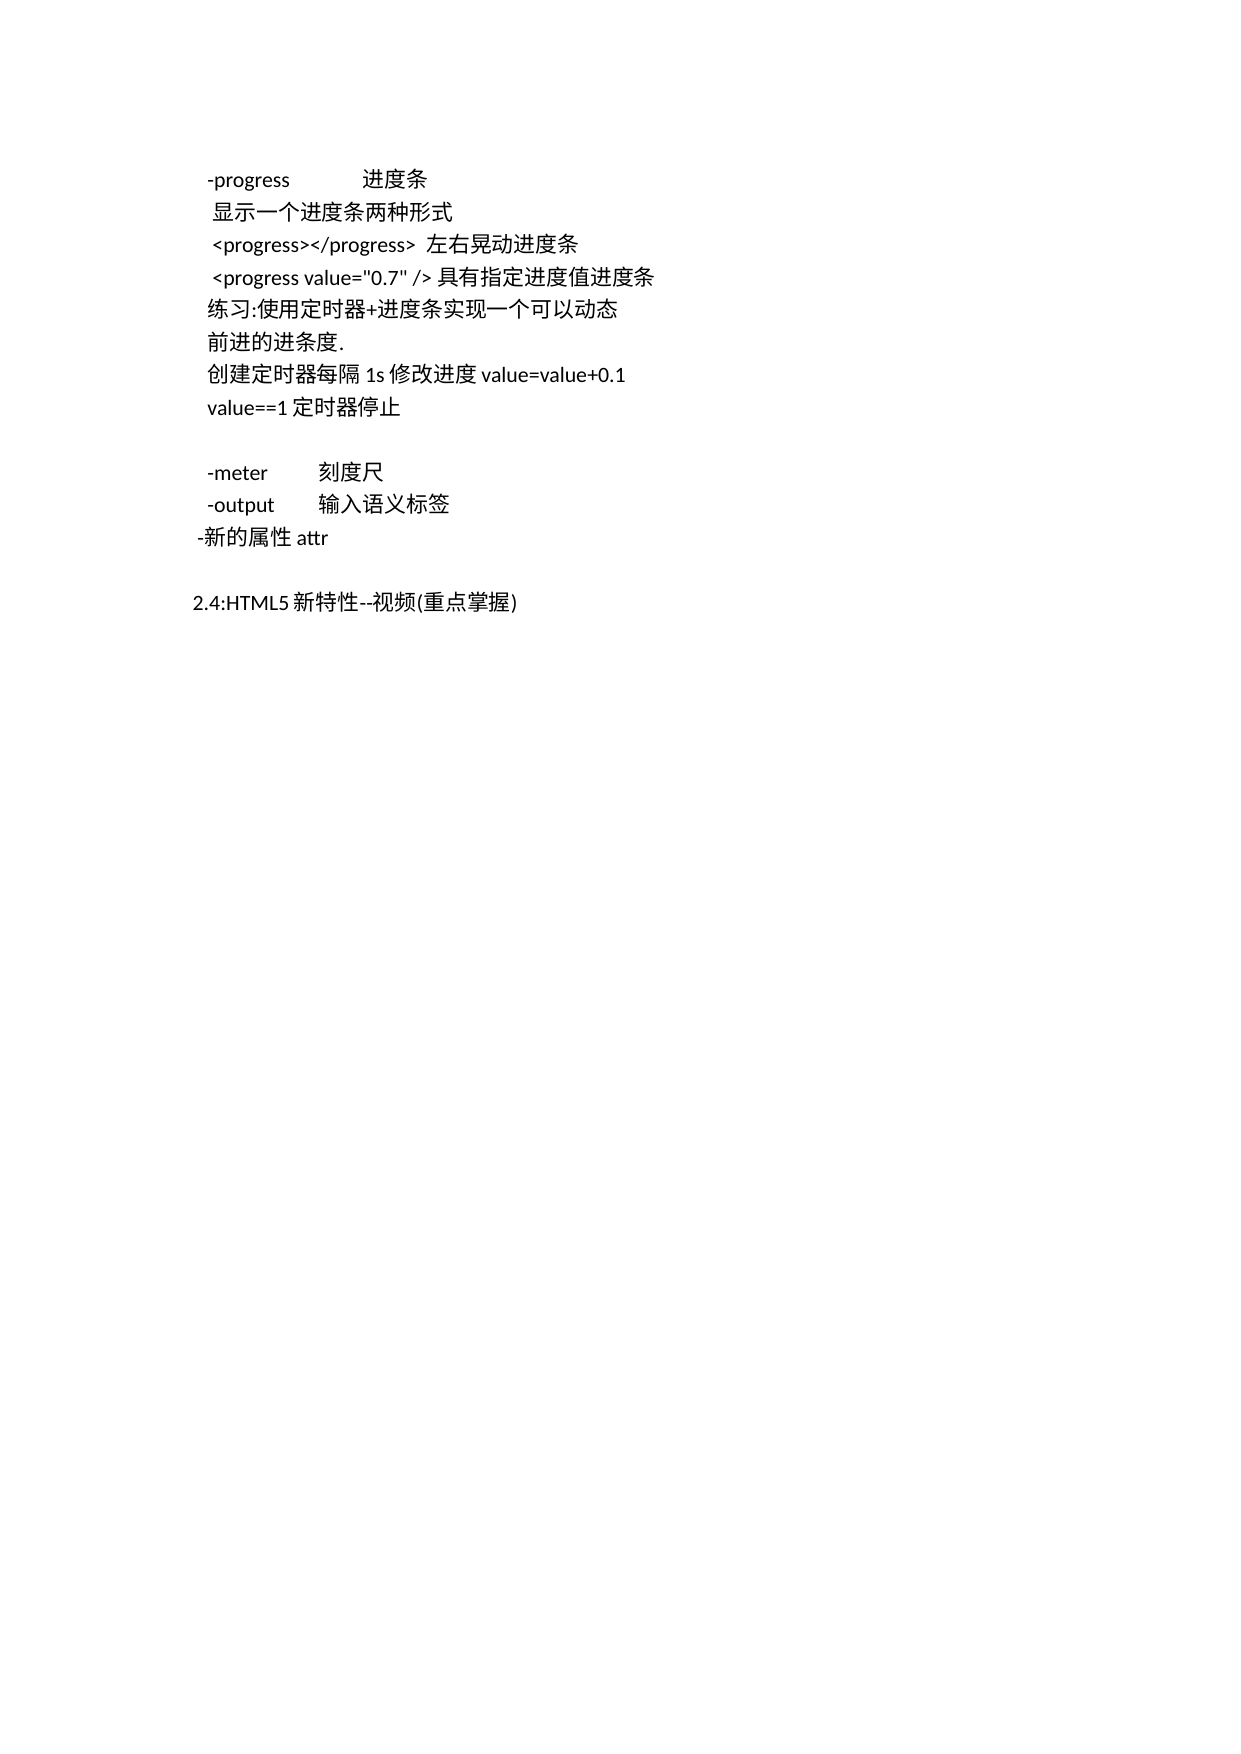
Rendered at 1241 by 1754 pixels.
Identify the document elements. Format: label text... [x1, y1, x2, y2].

text <progress></progress> 左右晃动进度条 [187, 227, 1053, 259]
text 前进的进条度. [187, 324, 1053, 357]
text value==1定时器停止 [187, 389, 1053, 422]
text 创建定时器每隔1s 修改进度value=value+0.1 [187, 357, 1053, 389]
text 显示一个进度条两种形式 [187, 194, 1053, 227]
text 2.4:HTML5新特性--视频(重点掌握) [187, 584, 1053, 617]
text <progress value="0.7" /> 具有指定进度值进度条 [187, 259, 1053, 292]
text -output 输入语义标签 [187, 487, 1053, 519]
text -meter 刻度尺 [187, 454, 1053, 487]
text 练习:使用定时器+进度条实现一个可以动态 [187, 292, 1053, 324]
text -progress 进度条 [187, 162, 1053, 194]
text -新的属性 attr [187, 519, 1053, 552]
